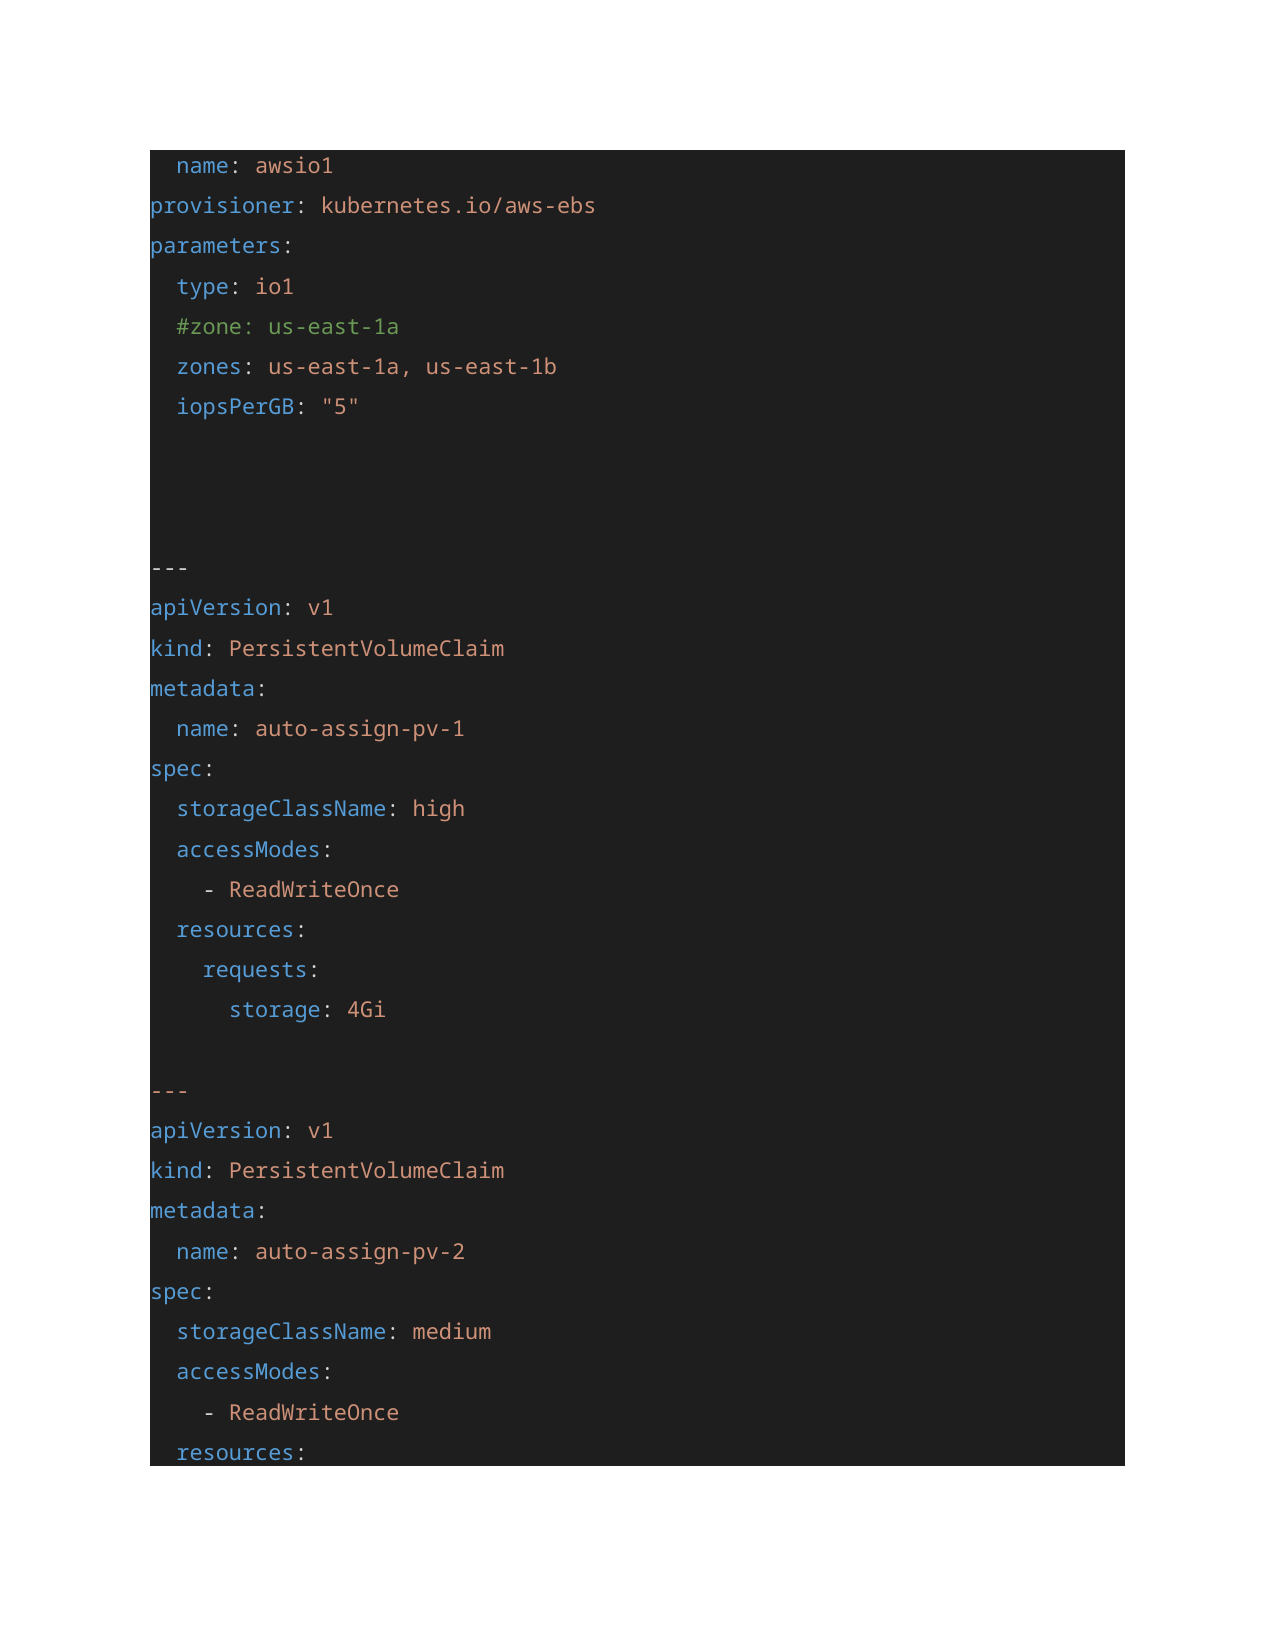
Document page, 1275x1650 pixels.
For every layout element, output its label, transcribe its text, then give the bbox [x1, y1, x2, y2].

text apiVersion: v1 [150, 592, 1125, 622]
text name: auto-assign-pv-2 [150, 1236, 1125, 1265]
text storageClassName: medium [150, 1316, 1125, 1346]
text - ReadWriteOnce [150, 874, 1125, 903]
text storage: 4Gi [150, 994, 1125, 1024]
text apiVersion: v1 [150, 1115, 1125, 1145]
text iopsPerGB: "5" [150, 391, 1125, 421]
text accessModes: [150, 833, 1125, 863]
text - ReadWriteOnce [150, 1396, 1125, 1426]
text name: awsio1 [150, 150, 1125, 180]
text kind: PersistentVolumeClaim [150, 1155, 1125, 1185]
text accessModes: [150, 1356, 1125, 1386]
text requests: [150, 954, 1125, 984]
text type: io1 [150, 271, 1125, 300]
text metadata: [150, 1195, 1125, 1225]
text metadata: [150, 673, 1125, 702]
text zones: us-east-1a, us-east-1b [150, 351, 1125, 381]
text spec: [150, 753, 1125, 783]
text resources: [150, 1437, 1125, 1466]
text name: auto-assign-pv-1 [150, 713, 1125, 743]
text kind: PersistentVolumeClaim [150, 632, 1125, 662]
text #zone: us-east-1a [150, 311, 1125, 341]
text provisioner: kubernetes.io/aws-ebs [150, 190, 1125, 220]
text --- [150, 552, 1125, 582]
text --- [150, 1075, 1125, 1104]
text storageClassName: high [150, 793, 1125, 823]
text resources: [150, 914, 1125, 944]
text spec: [150, 1276, 1125, 1306]
text parameters: [150, 230, 1125, 260]
